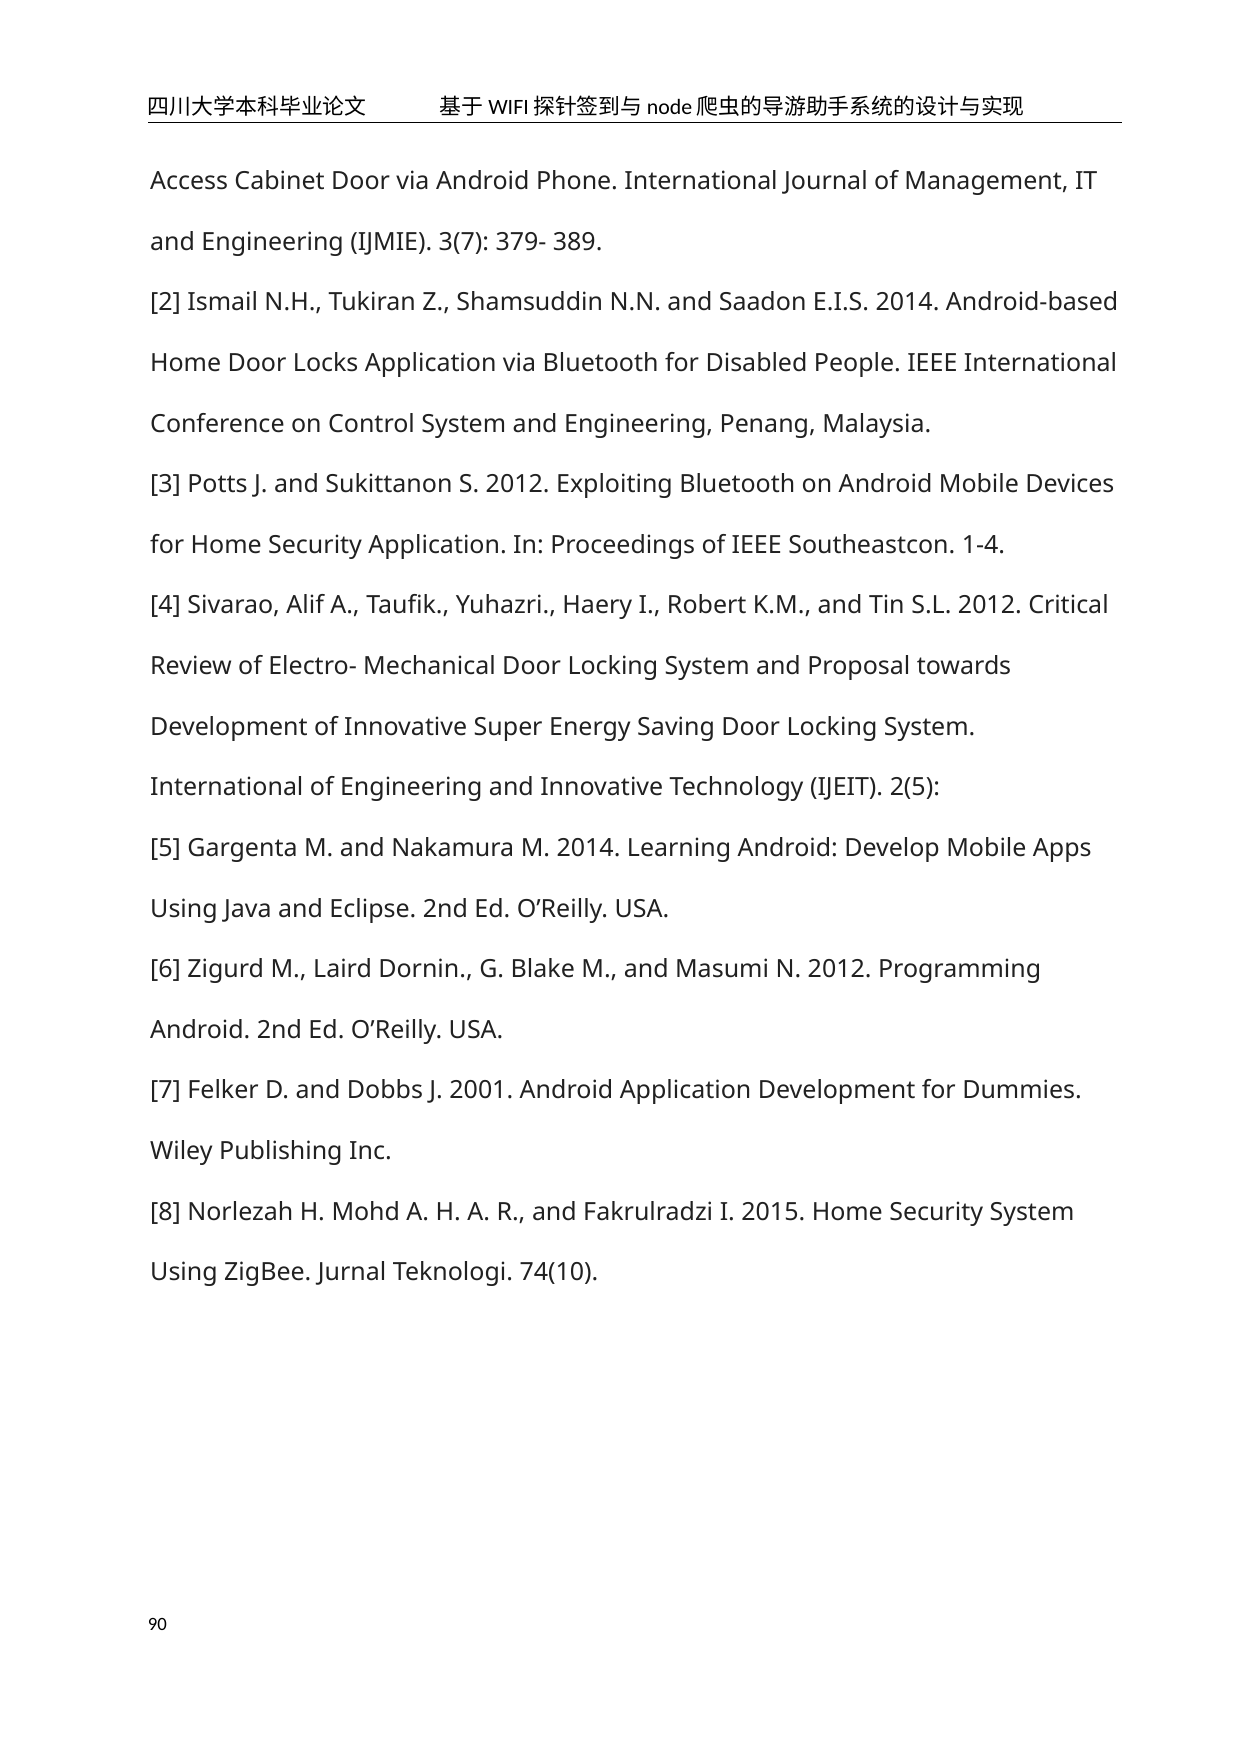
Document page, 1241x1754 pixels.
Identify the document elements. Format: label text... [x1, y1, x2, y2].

text [2] Ismail N.H., Tukiran Z., Shamsuddin N.N. and Saadon E.I.S. 2014. Android-based Home Door Locks Application via Bluetooth for Disabled People. IEEE International Conference on Control System and Engineering, Penang, Malaysia. [150, 271, 1120, 453]
text [6] Zigurd M., Laird Dornin., G. Blake M., and Masumi N. 2012. Programming Android. 2nd Ed. O’Reilly. USA. [150, 938, 1120, 1059]
text [5] Gargenta M. and Nakamura M. 2014. Learning Android: Develop Mobile Apps Using Java and Eclipse. 2nd Ed. O’Reilly. USA. [150, 816, 1120, 938]
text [150, 149, 1120, 271]
text [8] Norlezah H. Mohd A. H. A. R., and Fakrulradzi I. 2015. Home Security System Using ZigBee. Jurnal Teknologi. 74(10). [150, 1180, 1120, 1301]
text [3] Potts J. and Sukittanon S. 2012. Exploiting Bluetooth on Android Mobile Devices for Home Security Application. In: Proceedings of IEEE Southeastcon. 1-4. [150, 453, 1120, 574]
text [4] Sivarao, Alif A., Taufik., Yuhazri., Haery I., Robert K.M., and Tin S.L. 2012. Critical Review of Electro- Mechanical Door Locking System and Proposal towards Development of Innovative Super Energy Saving Door Locking System. International of Engineering and Innovative Technology (IJEIT). 2(5): [150, 574, 1120, 816]
text [7] Felker D. and Dobbs J. 2001. Android Application Development for Dummies. Wiley Publishing Inc. [150, 1059, 1120, 1180]
